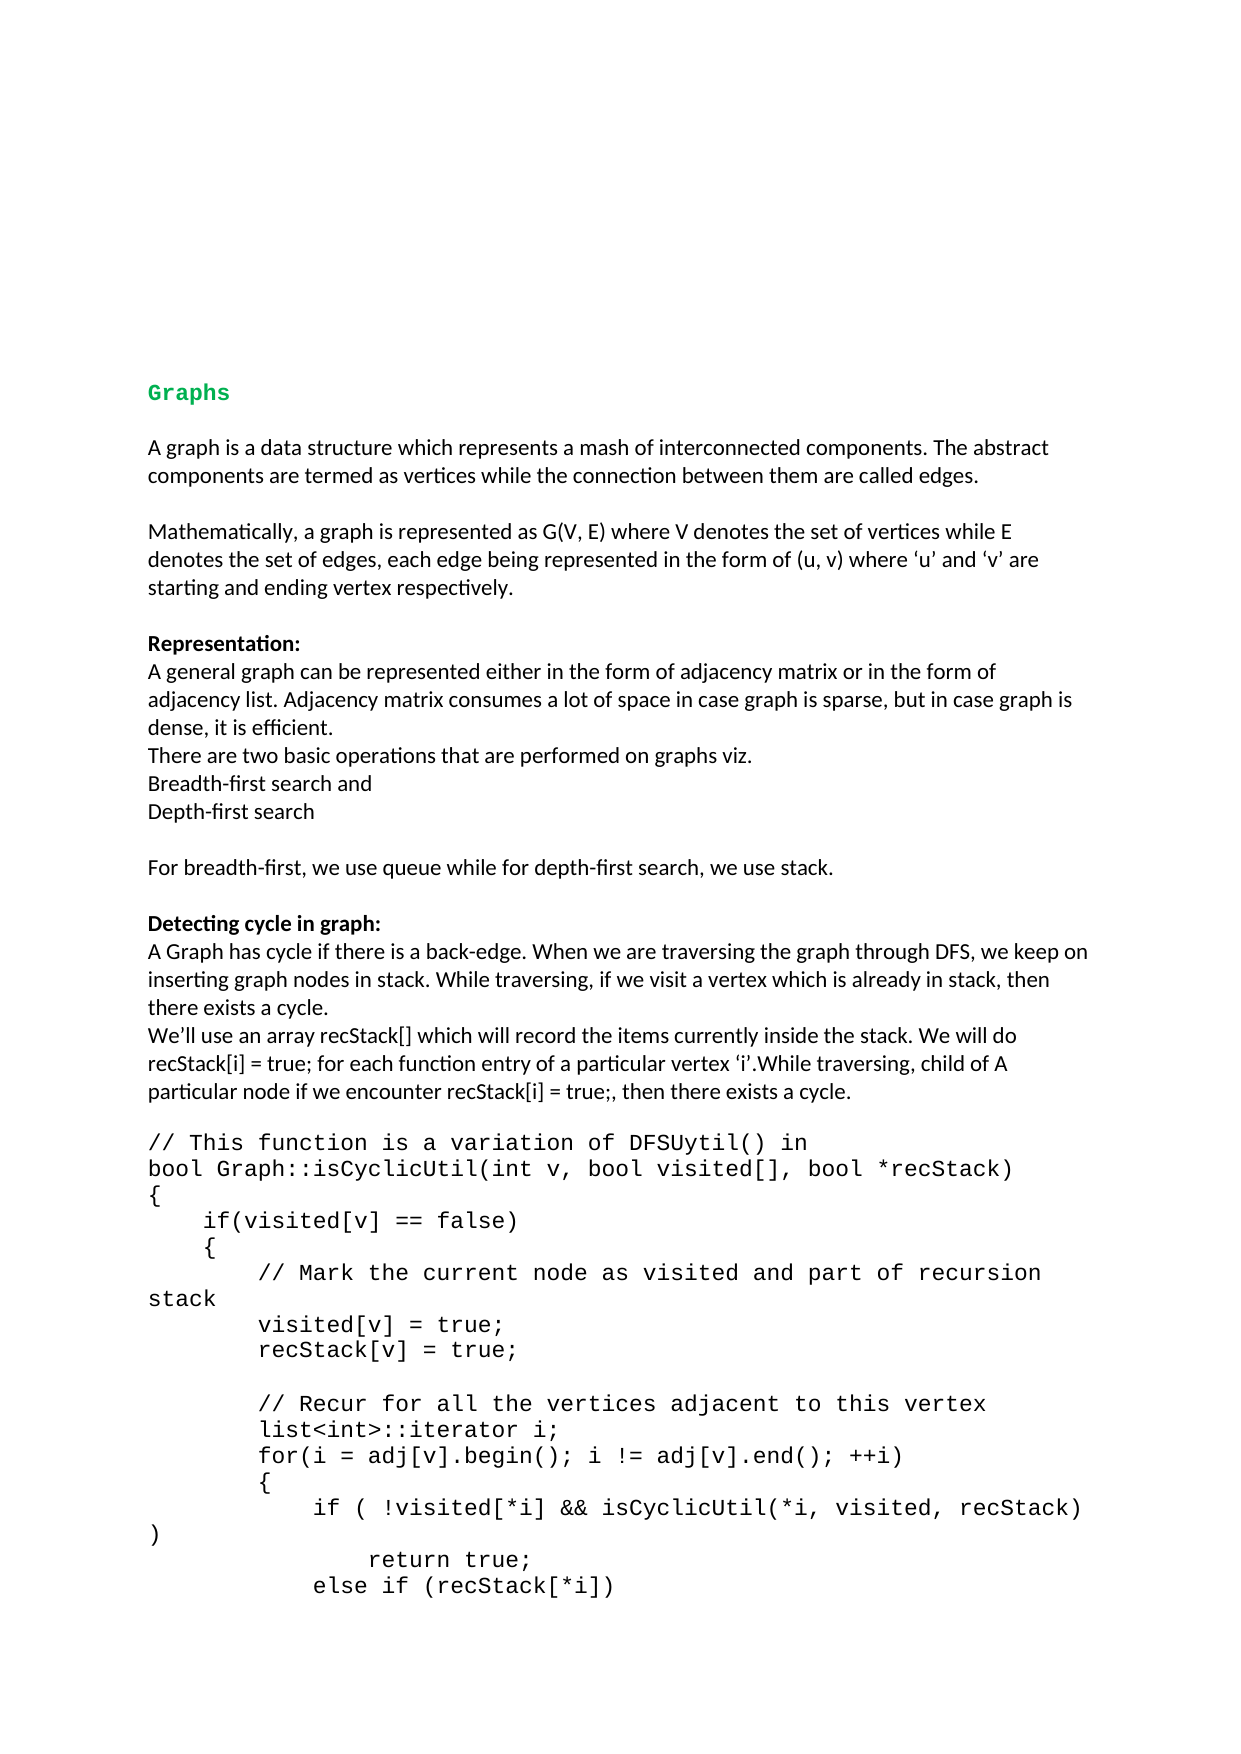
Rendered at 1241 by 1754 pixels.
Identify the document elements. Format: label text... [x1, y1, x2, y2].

text if ( !visited[*i] && isCyclicUtil(*i, visited, recStack) ) [148, 1497, 1093, 1548]
text { [148, 1183, 1093, 1209]
text recStack[v] = true; [148, 1339, 1093, 1365]
text for(i = adj[v].begin(); i != adj[v].end(); ++i) [148, 1445, 1093, 1471]
text // This function is a variation of DFSUytil() in [148, 1131, 1093, 1157]
text For breadth-first, we use queue while for depth-first search, we use stack. [148, 853, 1093, 881]
text A general graph can be represented either in the form of adjacency matrix or in the form of adjacency list. Adjacency matrix consumes a lot of space in case graph is sparse, but in case graph is dense, it is efficient. [148, 657, 1093, 741]
text if(visited[v] == false) [148, 1209, 1093, 1235]
text Representation: [148, 629, 1093, 657]
text Detecting cycle in graph: [148, 909, 1093, 937]
text bool Graph::isCyclicUtil(int v, bool visited[], bool *recStack) [148, 1157, 1093, 1183]
text list<int>::iterator i; [148, 1419, 1093, 1445]
text We’ll use an array recStack[] which will record the items currently inside the stack. We will do recStack[i] = true; for each function entry of a particular vertex ‘i’.While traversing, child of A particular node if we encounter recStack[i] = true;, then there exists a cycle. [148, 1021, 1093, 1105]
text visited[v] = true; [148, 1313, 1093, 1339]
text Graphs [148, 381, 1093, 407]
text A Graph has cycle if there is a back-edge. When we are traversing the graph through DFS, we keep on inserting graph nodes in stack. While traversing, if we visit a vertex which is already in stack, then there exists a cycle. [148, 937, 1093, 1021]
text // Recur for all the vertices adjacent to this vertex [148, 1393, 1093, 1419]
text return true; [148, 1548, 1093, 1574]
text else if (recStack[*i]) [148, 1574, 1093, 1600]
text { [148, 1235, 1093, 1261]
text Depth-first search [148, 797, 1093, 825]
text // Mark the current node as visited and part of recursion stack [148, 1261, 1093, 1313]
text { [148, 1471, 1093, 1497]
text Breadth-first search and [148, 769, 1093, 797]
text There are two basic operations that are performed on graphs viz. [148, 741, 1093, 769]
